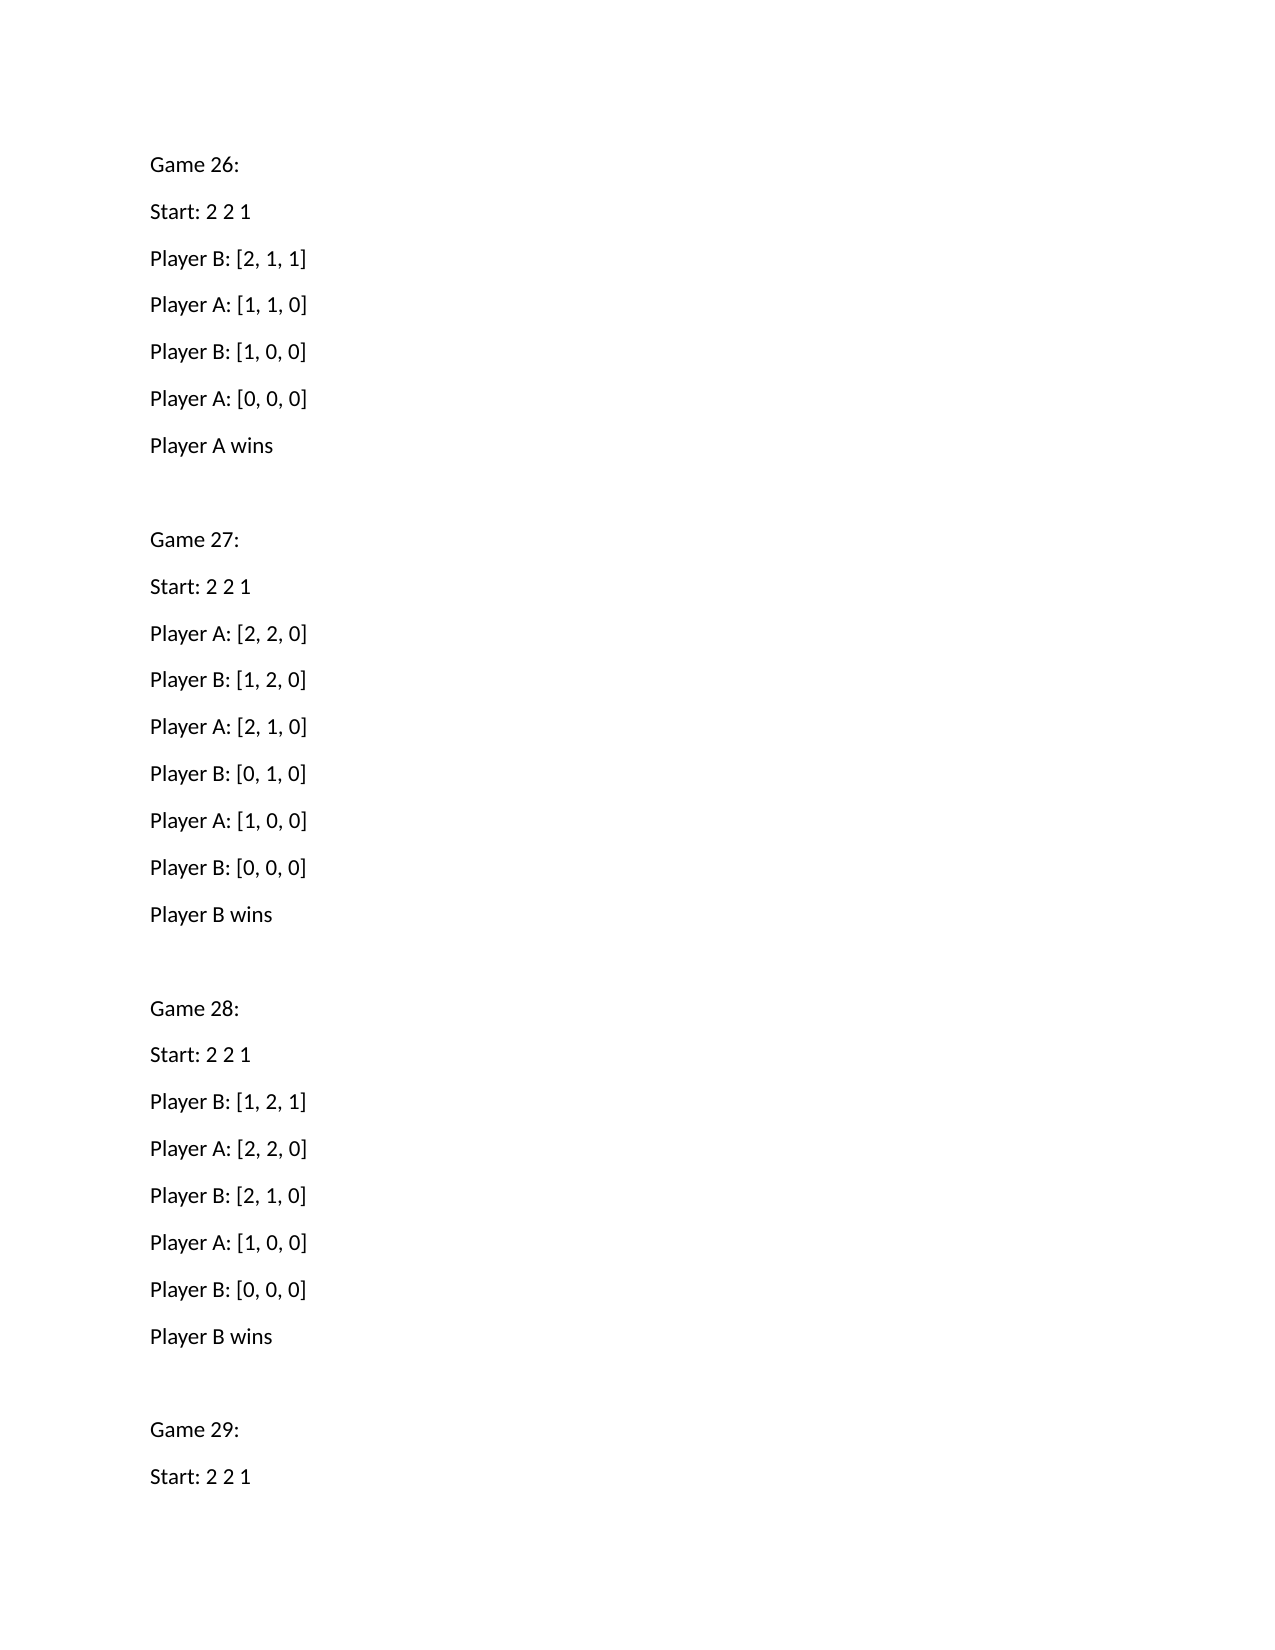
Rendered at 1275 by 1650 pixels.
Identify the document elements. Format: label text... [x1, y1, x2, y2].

text Player A: [2, 2, 0] [150, 619, 1125, 647]
text Start: 2 2 1 [150, 572, 1125, 600]
text Player B wins [150, 1322, 1125, 1350]
text Game 27: [150, 525, 1125, 553]
text Start: 2 2 1 [150, 197, 1125, 225]
text Start: 2 2 1 [150, 1041, 1125, 1069]
text Game 29: [150, 1416, 1125, 1444]
text Player A: [2, 1, 0] [150, 712, 1125, 741]
text Player B: [1, 2, 0] [150, 666, 1125, 694]
text Player B: [0, 0, 0] [150, 853, 1125, 881]
text Player B: [0, 0, 0] [150, 1275, 1125, 1303]
text Player B: [2, 1, 0] [150, 1181, 1125, 1209]
text Player A: [2, 2, 0] [150, 1134, 1125, 1162]
text Player A wins [150, 431, 1125, 459]
text Player B: [1, 0, 0] [150, 337, 1125, 366]
text Player B: [1, 2, 1] [150, 1087, 1125, 1116]
text Game 26: [150, 150, 1125, 178]
text Player B: [2, 1, 1] [150, 244, 1125, 272]
text Player B wins [150, 900, 1125, 928]
text Player A: [1, 0, 0] [150, 806, 1125, 834]
text Player A: [1, 1, 0] [150, 291, 1125, 319]
text Player B: [0, 1, 0] [150, 759, 1125, 787]
text Game 28: [150, 994, 1125, 1022]
text Start: 2 2 1 [150, 1462, 1125, 1491]
text Player A: [0, 0, 0] [150, 384, 1125, 412]
text Player A: [1, 0, 0] [150, 1228, 1125, 1256]
